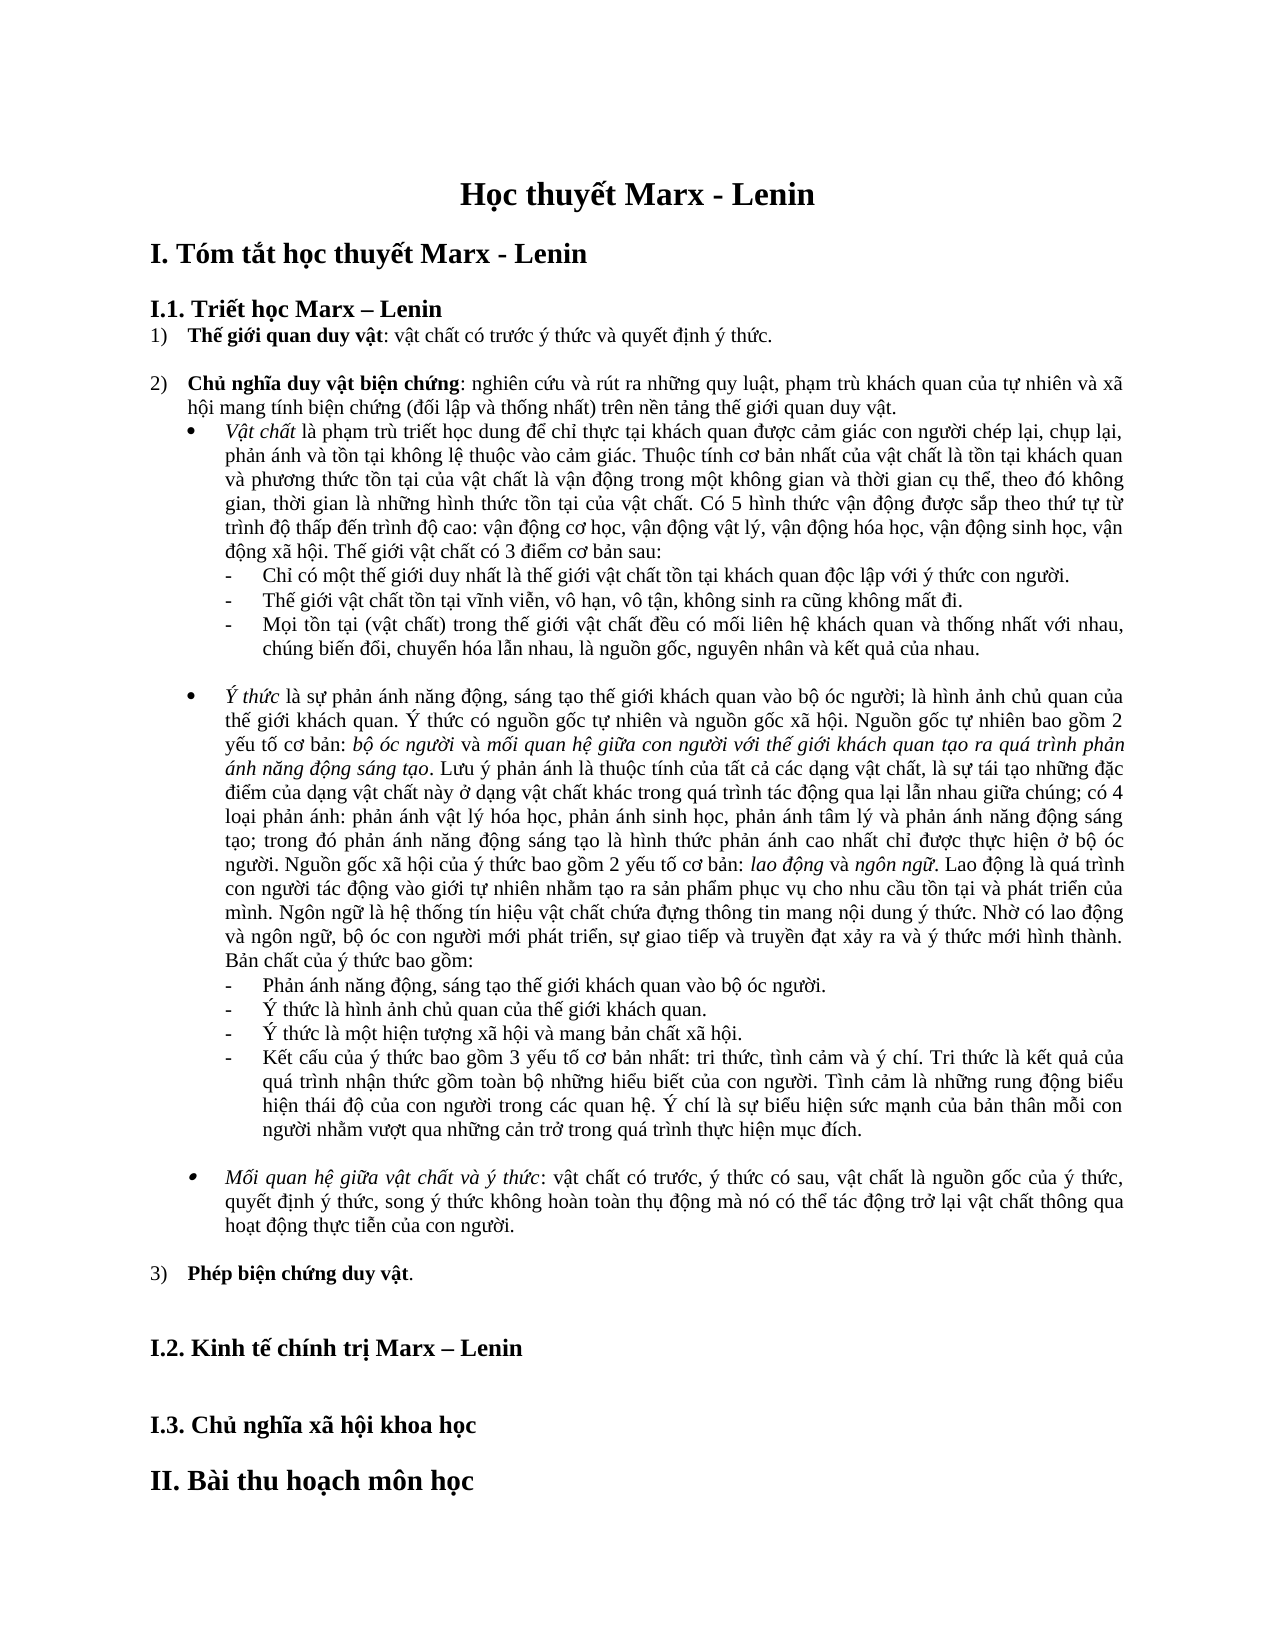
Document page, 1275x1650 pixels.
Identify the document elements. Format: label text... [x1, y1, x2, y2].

text II. Bài thu hoạch môn học [150, 1463, 1125, 1497]
text I.2. Kinh tế chính trị Marx – Lenin [150, 1333, 1125, 1362]
list Chỉ có một thế giới duy nhất là thế giới vật chất tồn tại khách quan độc lập với ý thức con người. [225, 563, 1125, 587]
list Mối quan hệ giữa vật chất và ý thức: vật chất có trước, ý thức có sau, vật chất là nguồn gốc của ý thức, quyết định ý thức, song ý thức không hoàn toàn thụ động mà nó có thể tác động trở lại vật chất thông qua hoạt động thực tiễn của con người. [187, 1165, 1125, 1237]
list Ý thức là hình ảnh chủ quan của thế giới khách quan. [225, 997, 1125, 1021]
list Thế giới quan duy vật: vật chất có trước ý thức và quyết định ý thức. [150, 323, 1125, 347]
list Thế giới vật chất tồn tại vĩnh viễn, vô hạn, vô tận, không sinh ra cũng không mất đi. [225, 587, 1125, 612]
text Học thuyết Marx - Lenin [150, 174, 1125, 212]
list Chủ nghĩa duy vật biện chứng: nghiên cứu và rút ra những quy luật, phạm trù khách quan của tự nhiên và xã hội mang tính biện chứng (đối lập và thống nhất) trên nền tảng thế giới quan duy vật. [150, 371, 1125, 419]
list Ý thức là một hiện tượng xã hội và mang bản chất xã hội. [225, 1021, 1125, 1045]
list Phép biện chứng duy vật. [150, 1261, 1125, 1285]
list Phản ánh năng động, sáng tạo thế giới khách quan vào bộ óc người. [225, 972, 1125, 997]
text I.3. Chủ nghĩa xã hội khoa học [150, 1410, 1125, 1439]
list Vật chất là phạm trù triết học dung để chỉ thực tại khách quan được cảm giác con người chép lại, chụp lại, phản ánh và tồn tại không lệ thuộc vào cảm giác. Thuộc tính cơ bản nhất của vật chất là tồn tại khách quan và phương thức tồn tại của vật chất là vận động trong một không gian và thời gian cụ thể, theo đó không gian, thời gian là những hình thức tồn tại của vật chất. Có 5 hình thức vận động được sắp theo thứ tự từ trình độ thấp đến trình độ cao: vận động cơ học, vận động vật lý, vận động hóa học, vận động sinh học, vận động xã hội. Thế giới vật chất có 3 điểm cơ bản sau: [187, 419, 1125, 563]
text I.1. Triết học Marx – Lenin [150, 294, 1125, 323]
text I. Tóm tắt học thuyết Marx - Lenin [150, 236, 1125, 270]
list Kết cấu của ý thức bao gồm 3 yếu tố cơ bản nhất: tri thức, tình cảm và ý chí. Tri thức là kết quả của quá trình nhận thức gồm toàn bộ những hiểu biết của con người. Tình cảm là những rung động biểu hiện thái độ của con người trong các quan hệ. Ý chí là sự biểu hiện sức mạnh của bản thân mỗi con người nhằm vượt qua những cản trở trong quá trình thực hiện mục đích. [225, 1045, 1125, 1141]
list Mọi tồn tại (vật chất) trong thế giới vật chất đều có mối liên hệ khách quan và thống nhất với nhau, chúng biến đổi, chuyển hóa lẫn nhau, là nguồn gốc, nguyên nhân và kết quả của nhau. [225, 612, 1125, 660]
list Ý thức là sự phản ánh năng động, sáng tạo thế giới khách quan vào bộ óc người; là hình ảnh chủ quan của thế giới khách quan. Ý thức có nguồn gốc tự nhiên và nguồn gốc xã hội. Nguồn gốc tự nhiên bao gồm 2 yếu tố cơ bản: bộ óc người và mối quan hệ giữa con người với thế giới khách quan tạo ra quá trình phản ánh năng động sáng tạo. Lưu ý phản ánh là thuộc tính của tất cả các dạng vật chất, là sự tái tạo những đặc điểm của dạng vật chất này ở dạng vật chất khác trong quá trình tác động qua lại lẫn nhau giữa chúng; có 4 loại phản ánh: phản ánh vật lý hóa học, phản ánh sinh học, phản ánh tâm lý và phản ánh năng động sáng tạo; trong đó phản ánh năng động sáng tạo là hình thức phản ánh cao nhất chỉ được thực hiện ở bộ óc người. Nguồn gốc xã hội của ý thức bao gồm 2 yếu tố cơ bản: lao động và ngôn ngữ. Lao động là quá trình con người tác động vào giới tự nhiên nhằm tạo ra sản phẩm phục vụ cho nhu cầu tồn tại và phát triển của mình. Ngôn ngữ là hệ thống tín hiệu vật chất chứa đựng thông tin mang nội dung ý thức. Nhờ có lao động và ngôn ngữ, bộ óc con người mới phát triển, sự giao tiếp và truyền đạt xảy ra và ý thức mới hình thành. Bản chất của ý thức bao gồm: [187, 684, 1125, 972]
